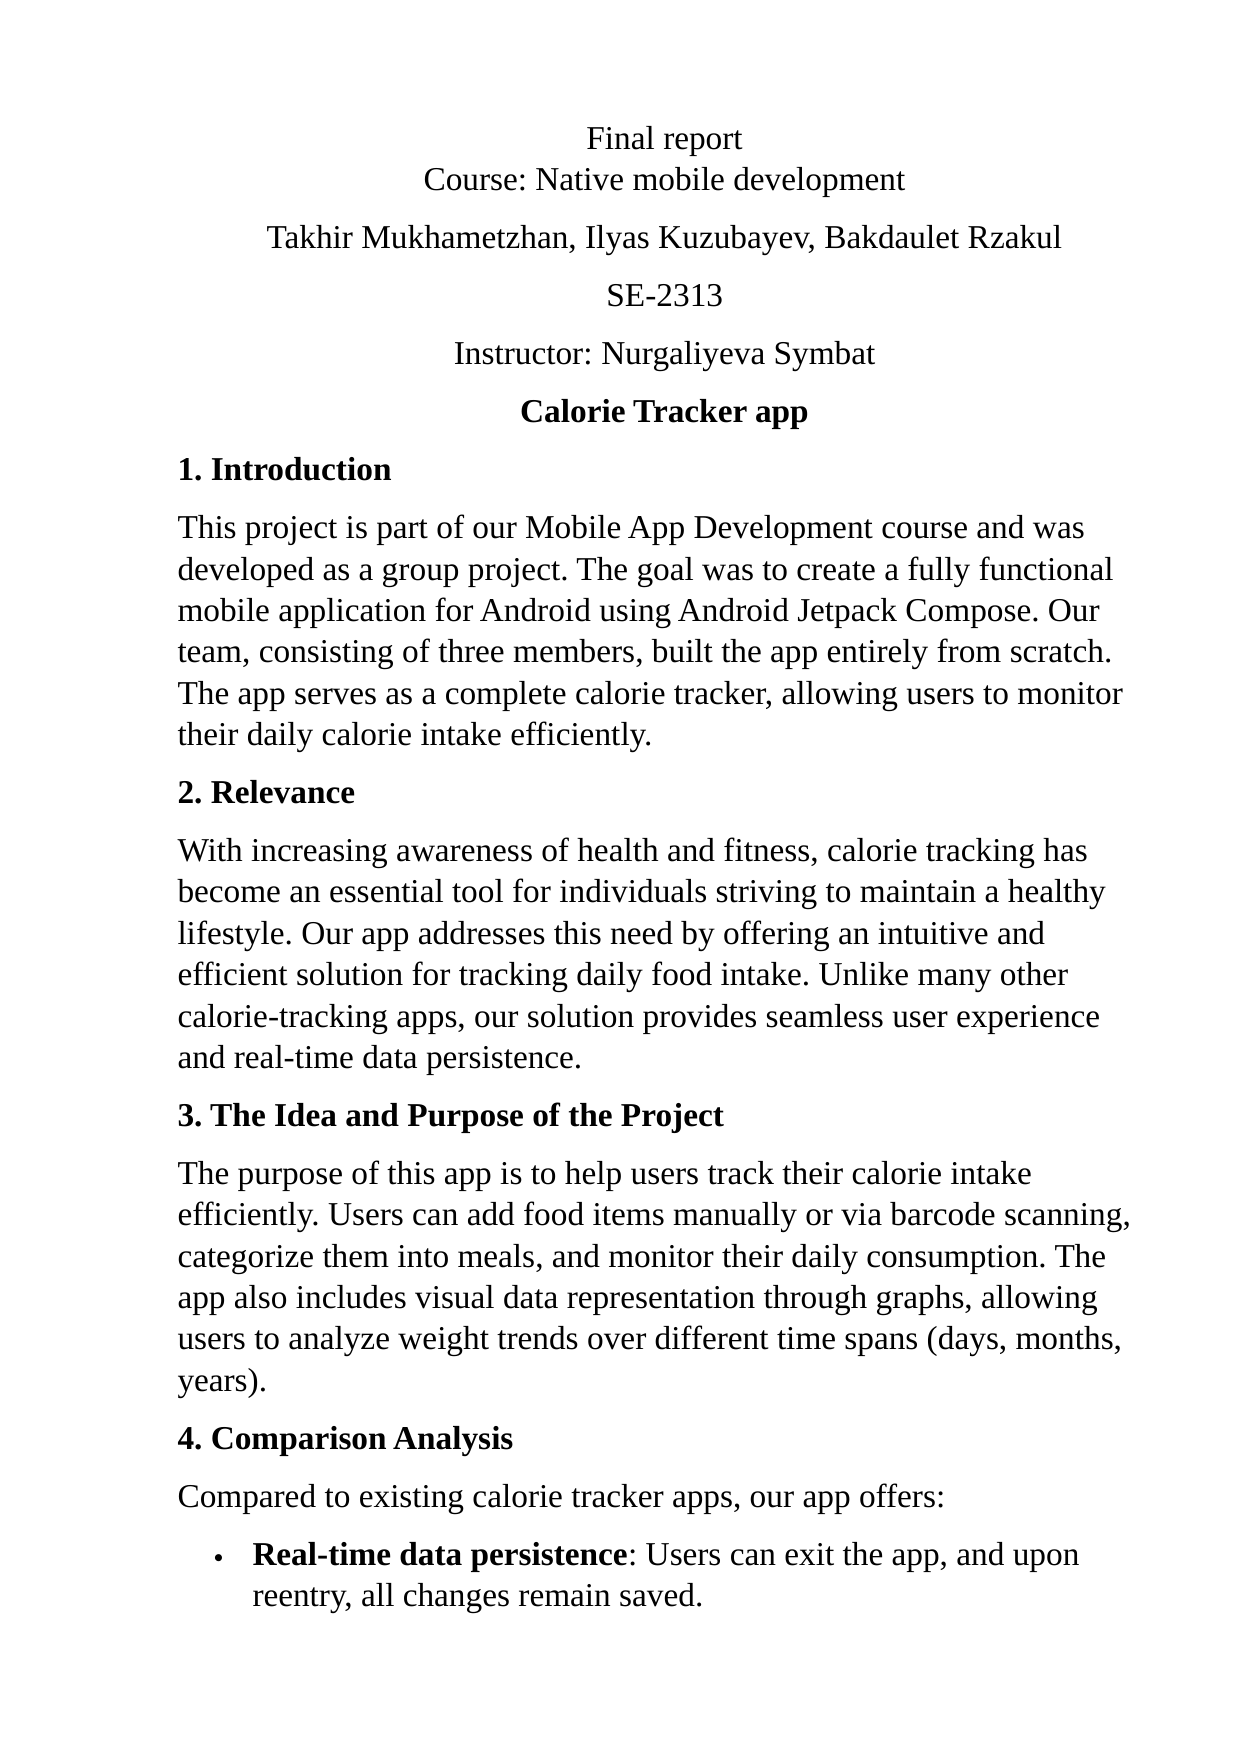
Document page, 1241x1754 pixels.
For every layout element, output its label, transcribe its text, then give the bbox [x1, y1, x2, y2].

text The purpose of this app is to help users track their calorie intake efficiently. Users can add food items manually or via barcode scanning, categorize them into meals, and monitor their daily consumption. The app also includes visual data representation through graphs, allowing users to analyze weight trends over different time spans (days, months, years). [177, 1153, 1152, 1398]
text 1. Introduction [177, 449, 1152, 488]
list Real-time data persistence: Users can exit the app, and upon reentry, all changes remain saved. [215, 1534, 1152, 1614]
text Takhir Mukhametzhan, Ilyas Kuzubayev, Bakdaulet Rzakul [177, 217, 1152, 256]
text SE-2313 [177, 276, 1152, 314]
text Final report Course: Native mobile development [177, 118, 1152, 198]
text 4. Comparison Analysis [177, 1418, 1152, 1456]
text Instructor: Nurgaliyeva Symbat [177, 333, 1152, 372]
text This project is part of our Mobile App Development course and was developed as a group project. The goal was to create a fully functional mobile application for Android using Android Jetpack Compose. Our team, consisting of three members, built the app entirely from scratch. The app serves as a complete calorie tracker, allowing users to monitor their daily calorie intake efficiently. [177, 508, 1152, 753]
text Calorie Tracker app [177, 392, 1152, 430]
text 3. The Idea and Purpose of the Project [177, 1095, 1152, 1133]
text With increasing awareness of health and fitness, calorie tracking has become an essential tool for individuals striving to maintain a healthy lifestyle. Our app addresses this need by offering an intuitive and efficient solution for tracking daily food intake. Unlike many other calorie-tracking apps, our solution provides seamless user experience and real-time data persistence. [177, 830, 1152, 1076]
text Compared to existing calorie tracker apps, our app offers: [177, 1476, 1152, 1514]
text 2. Relevance [177, 772, 1152, 811]
